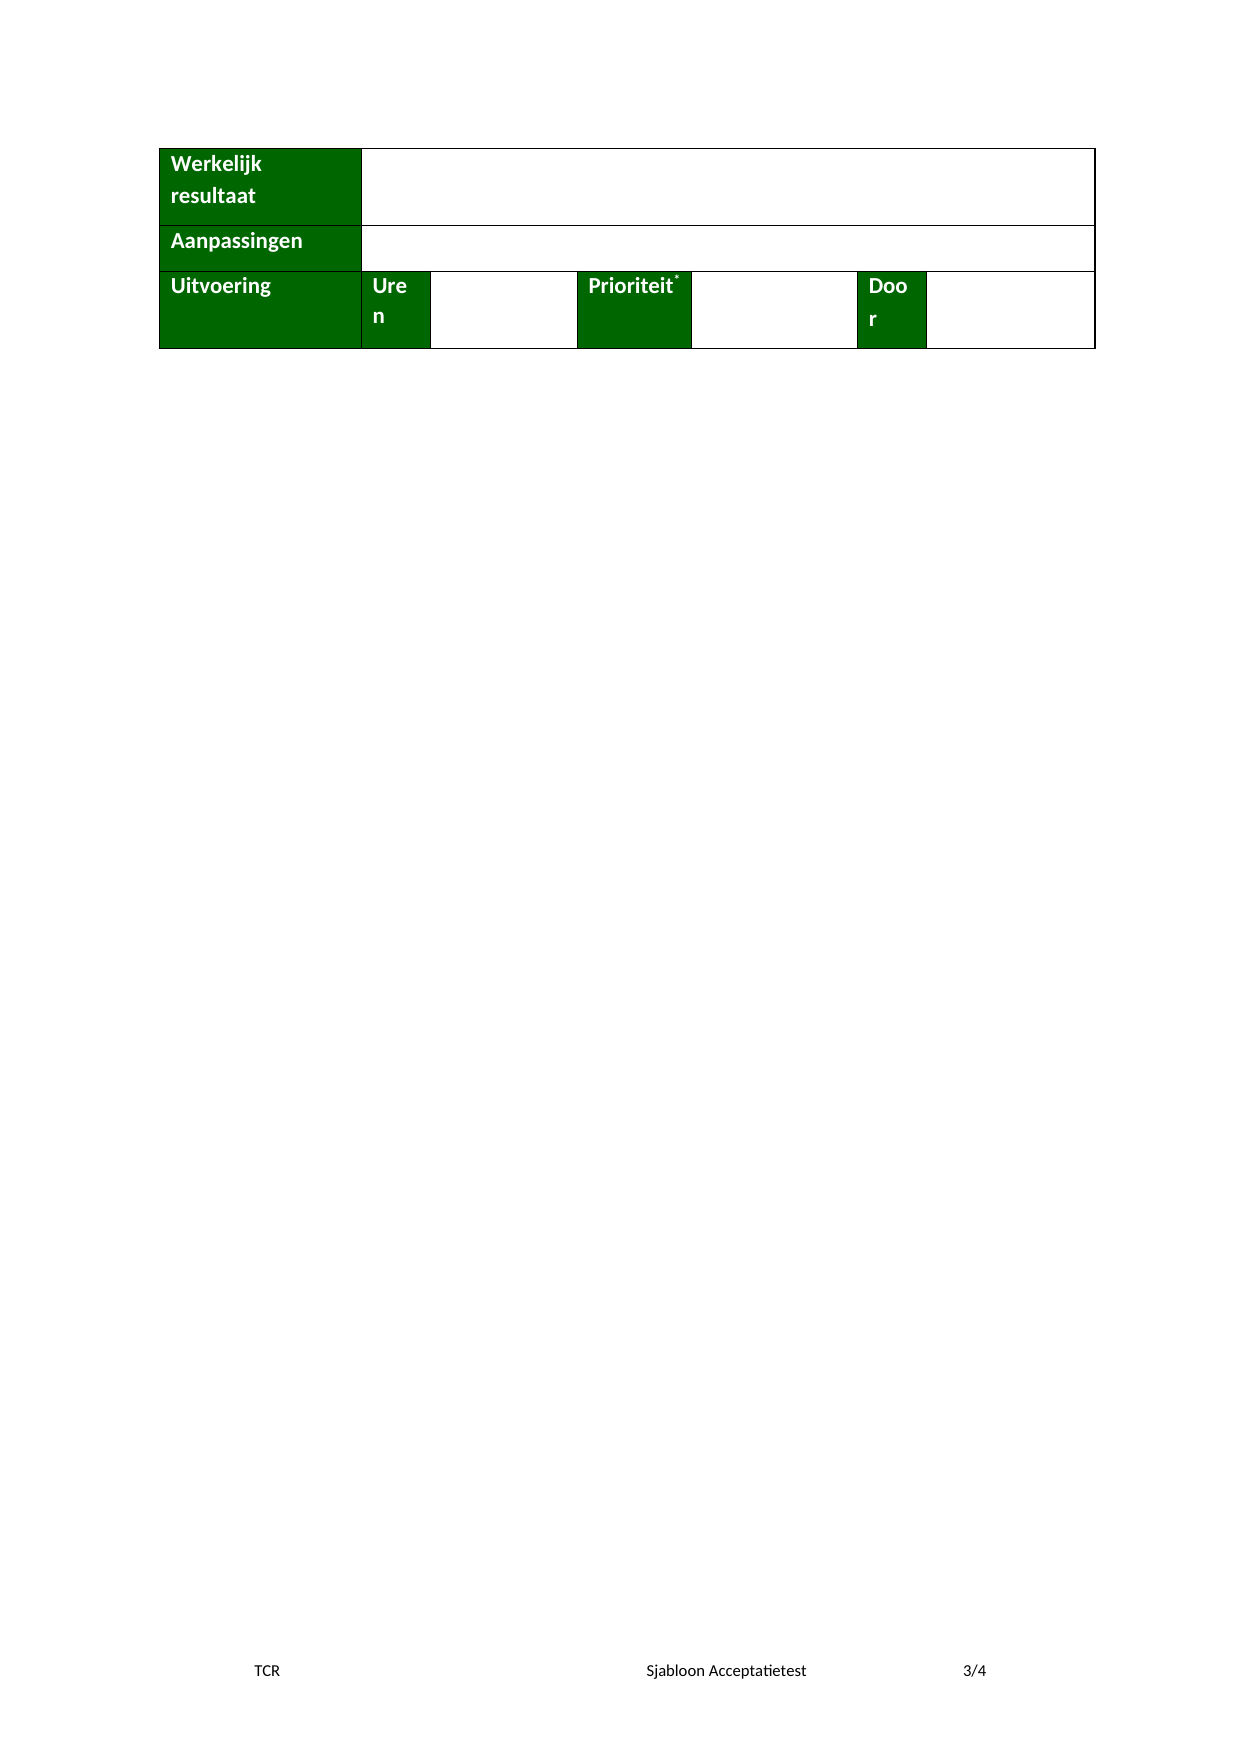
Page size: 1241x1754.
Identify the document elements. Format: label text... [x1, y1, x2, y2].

table_cell Prioriteit* [578, 272, 691, 348]
table_cell [927, 272, 1094, 348]
table_cell [692, 272, 857, 348]
table_cell [362, 149, 1094, 225]
table_cell Uitvoering [160, 272, 361, 348]
table_cell Uren [362, 272, 430, 348]
table_cell [362, 226, 1094, 271]
table_cell [431, 272, 577, 348]
table_cell Door [858, 272, 926, 348]
table_cell Werkelijk resultaat [160, 149, 361, 225]
table_cell Aanpassingen [160, 226, 361, 271]
